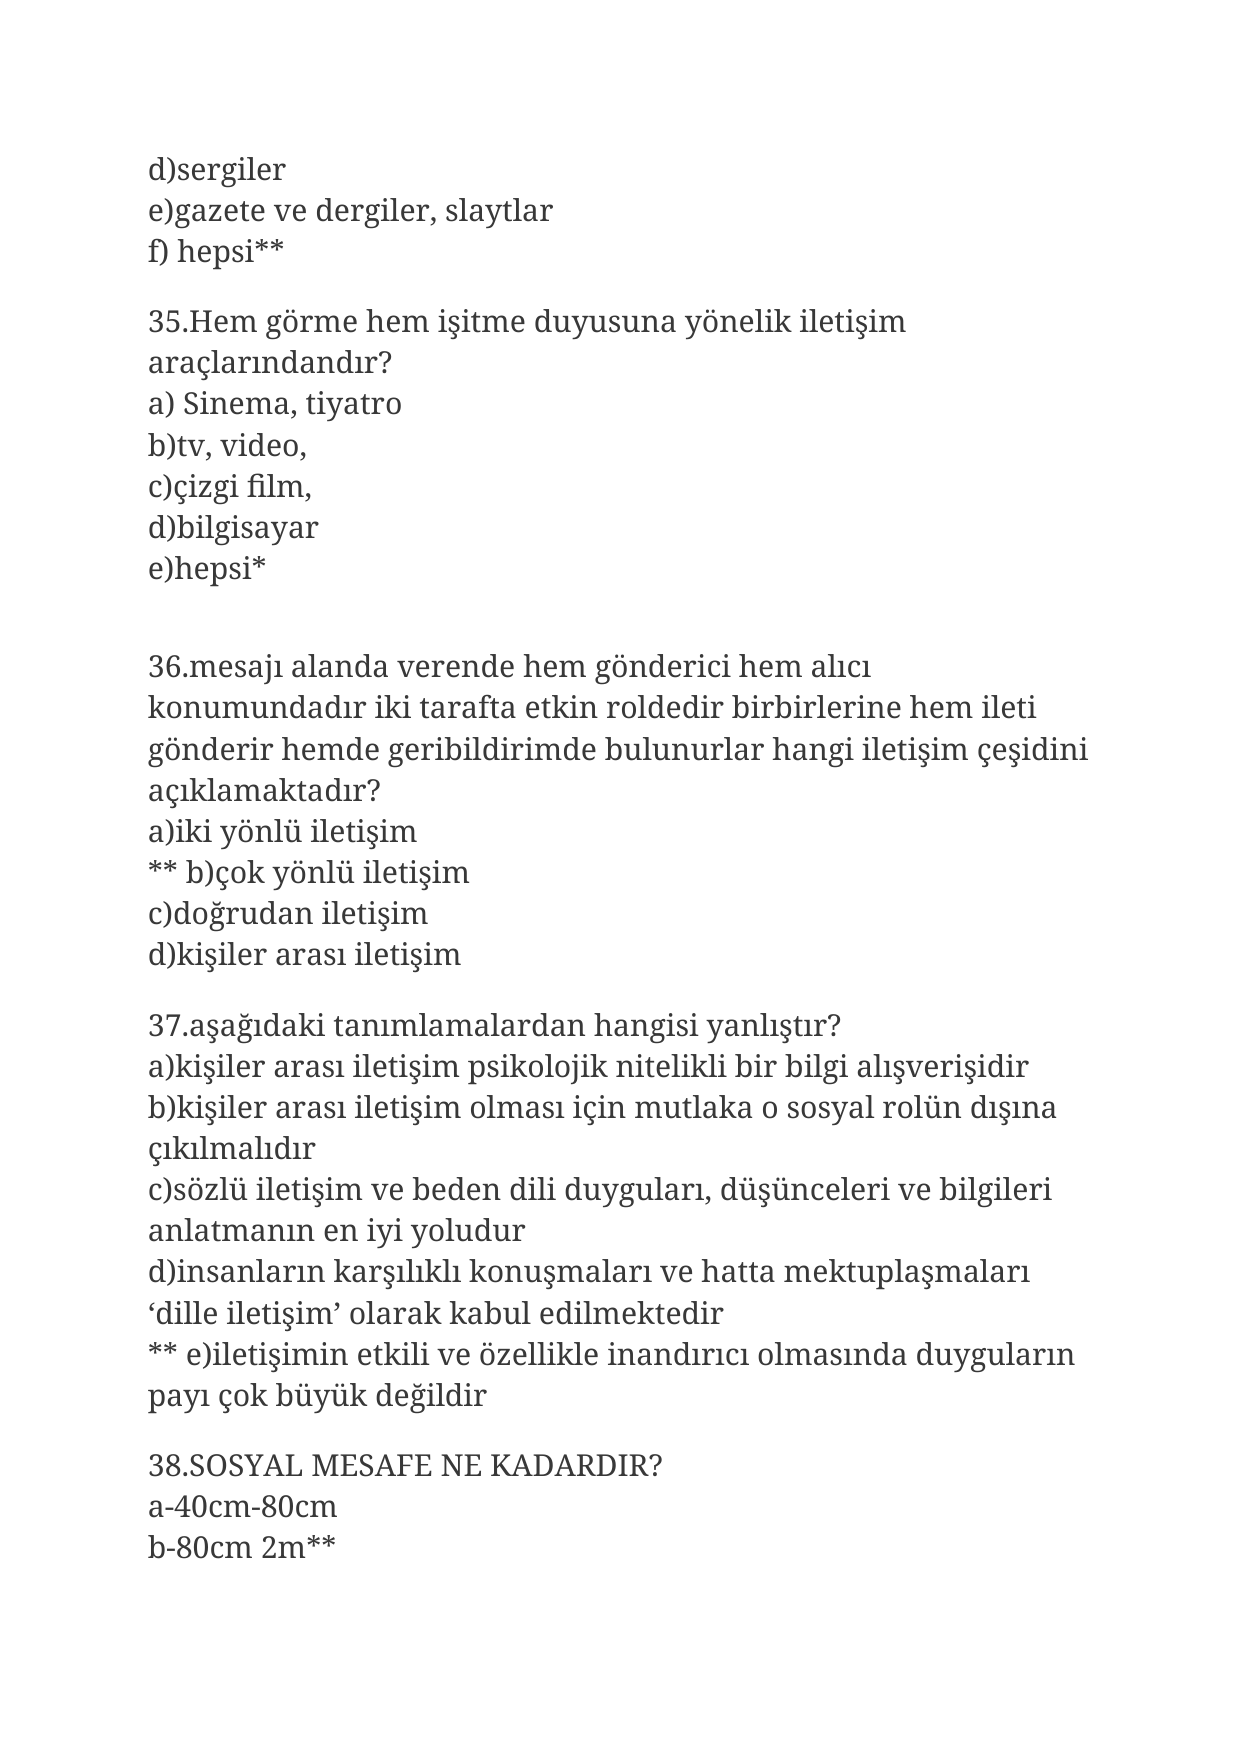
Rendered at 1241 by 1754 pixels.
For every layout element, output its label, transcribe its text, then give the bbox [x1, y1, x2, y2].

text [148, 148, 1093, 271]
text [148, 1444, 1093, 1568]
text 36.mesajı alanda verende hem gönderici hem alıcı konumundadır iki tarafta etkin roldedir birbirlerine hem ileti gönderir hemde geribildirimde bulunurlar hangi iletişim çeşidini açıklamaktadır? a)iki yönlü iletişim ** b)çok yönlü iletişim c)doğrudan iletişim d)kişiler arası iletişim [148, 645, 1093, 974]
text 37.aşağıdaki tanımlamalardan hangisi yanlıştır? a)kişiler arası iletişim psikolojik nitelikli bir bilgi alışverişidir b)kişiler arası iletişim olması için mutlaka o sosyal rolün dışına çıkılmalıdır c)sözlü iletişim ve beden dili duyguları, düşünceleri ve bilgileri anlatmanın en iyi yoludur d)insanların karşılıklı konuşmaları ve hatta mektuplaşmaları ‘dille iletişim’ olarak kabul edilmektedir ** e)iletişimin etkili ve özellikle inandırıcı olmasında duyguların payı çok büyük değildir [148, 1004, 1093, 1415]
text 35.Hem görme hem işitme duyusuna yönelik iletişim araçlarındandır? a) Sinema, tiyatro b)tv, video, c)çizgi film, d)bilgisayar e)hepsi* [148, 300, 1093, 616]
